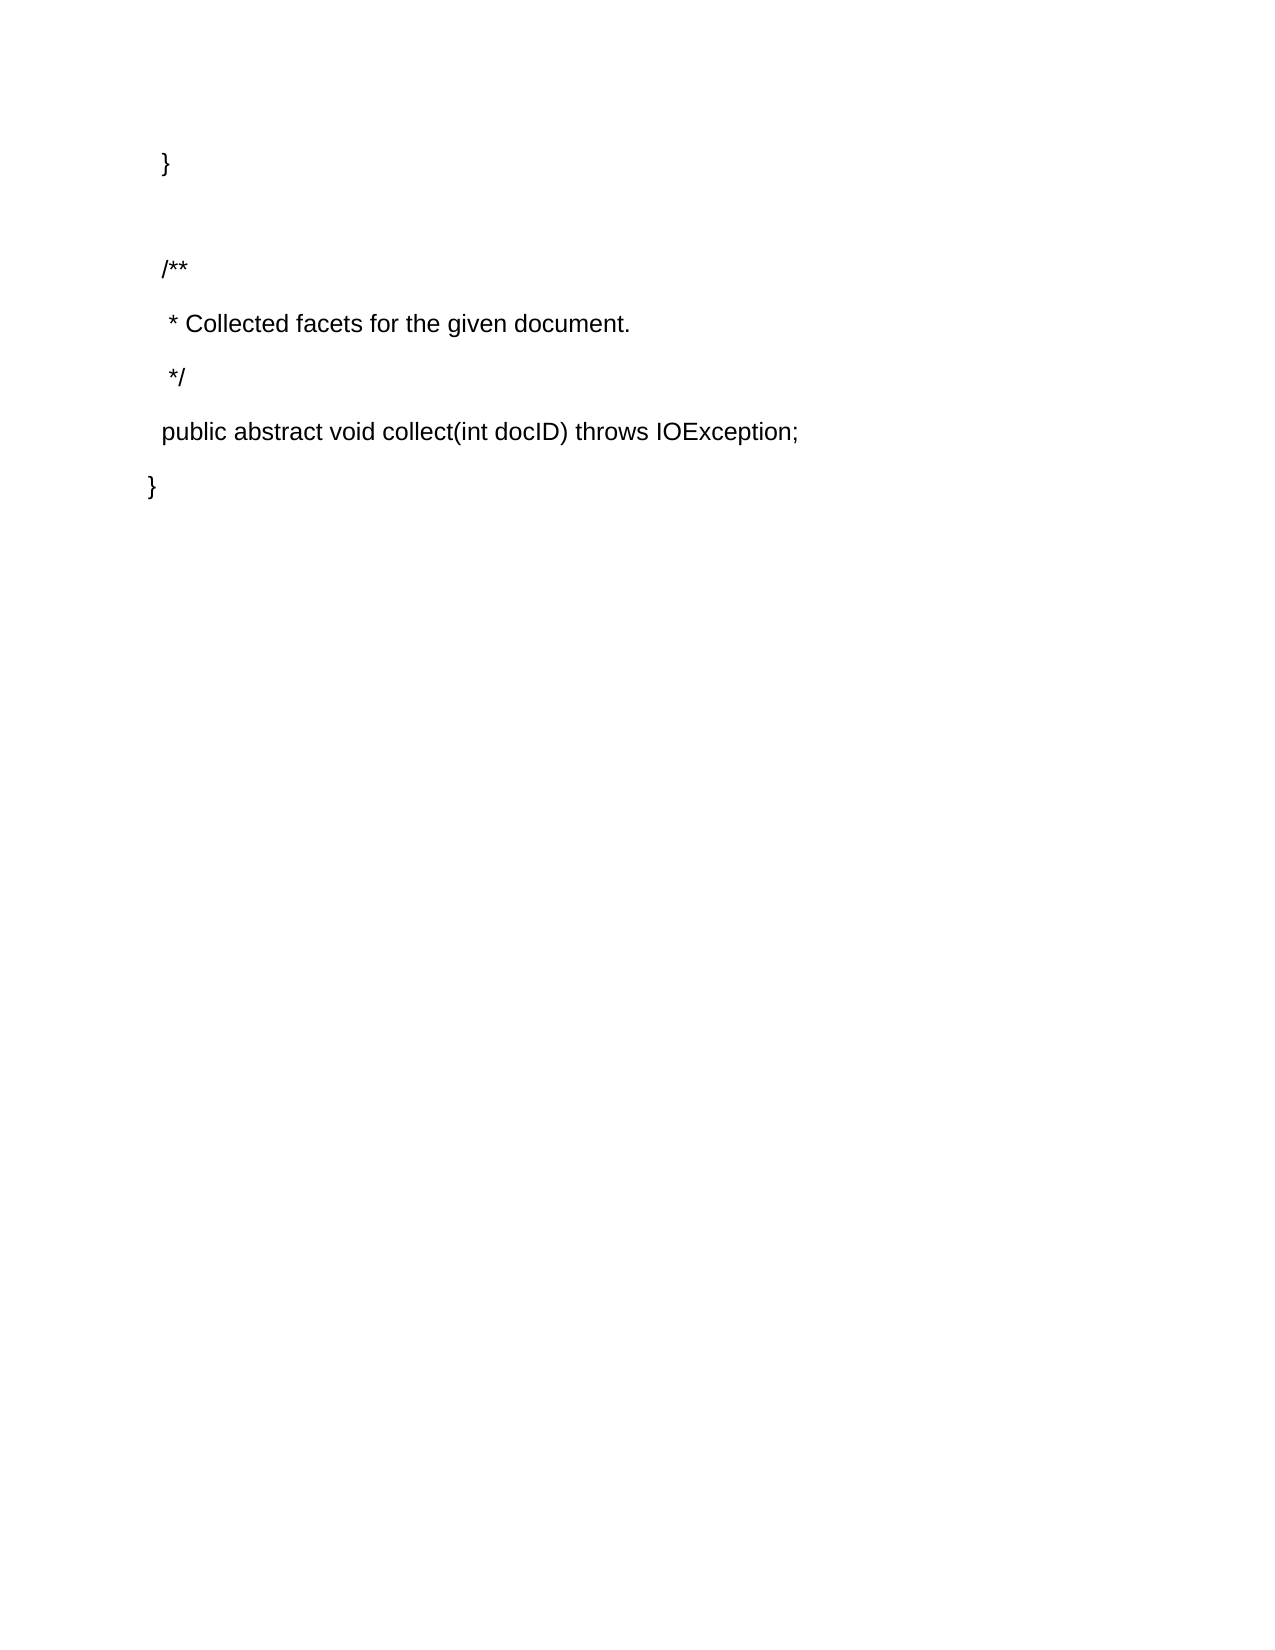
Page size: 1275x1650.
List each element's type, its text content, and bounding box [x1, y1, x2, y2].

text */ [148, 363, 1127, 392]
text } [148, 471, 1127, 499]
text } [148, 148, 1127, 176]
text /** [148, 255, 1127, 284]
text * Collected facets for the given document. [148, 309, 1127, 338]
text public abstract void collect(int docID) throws IOException; [148, 417, 1127, 446]
